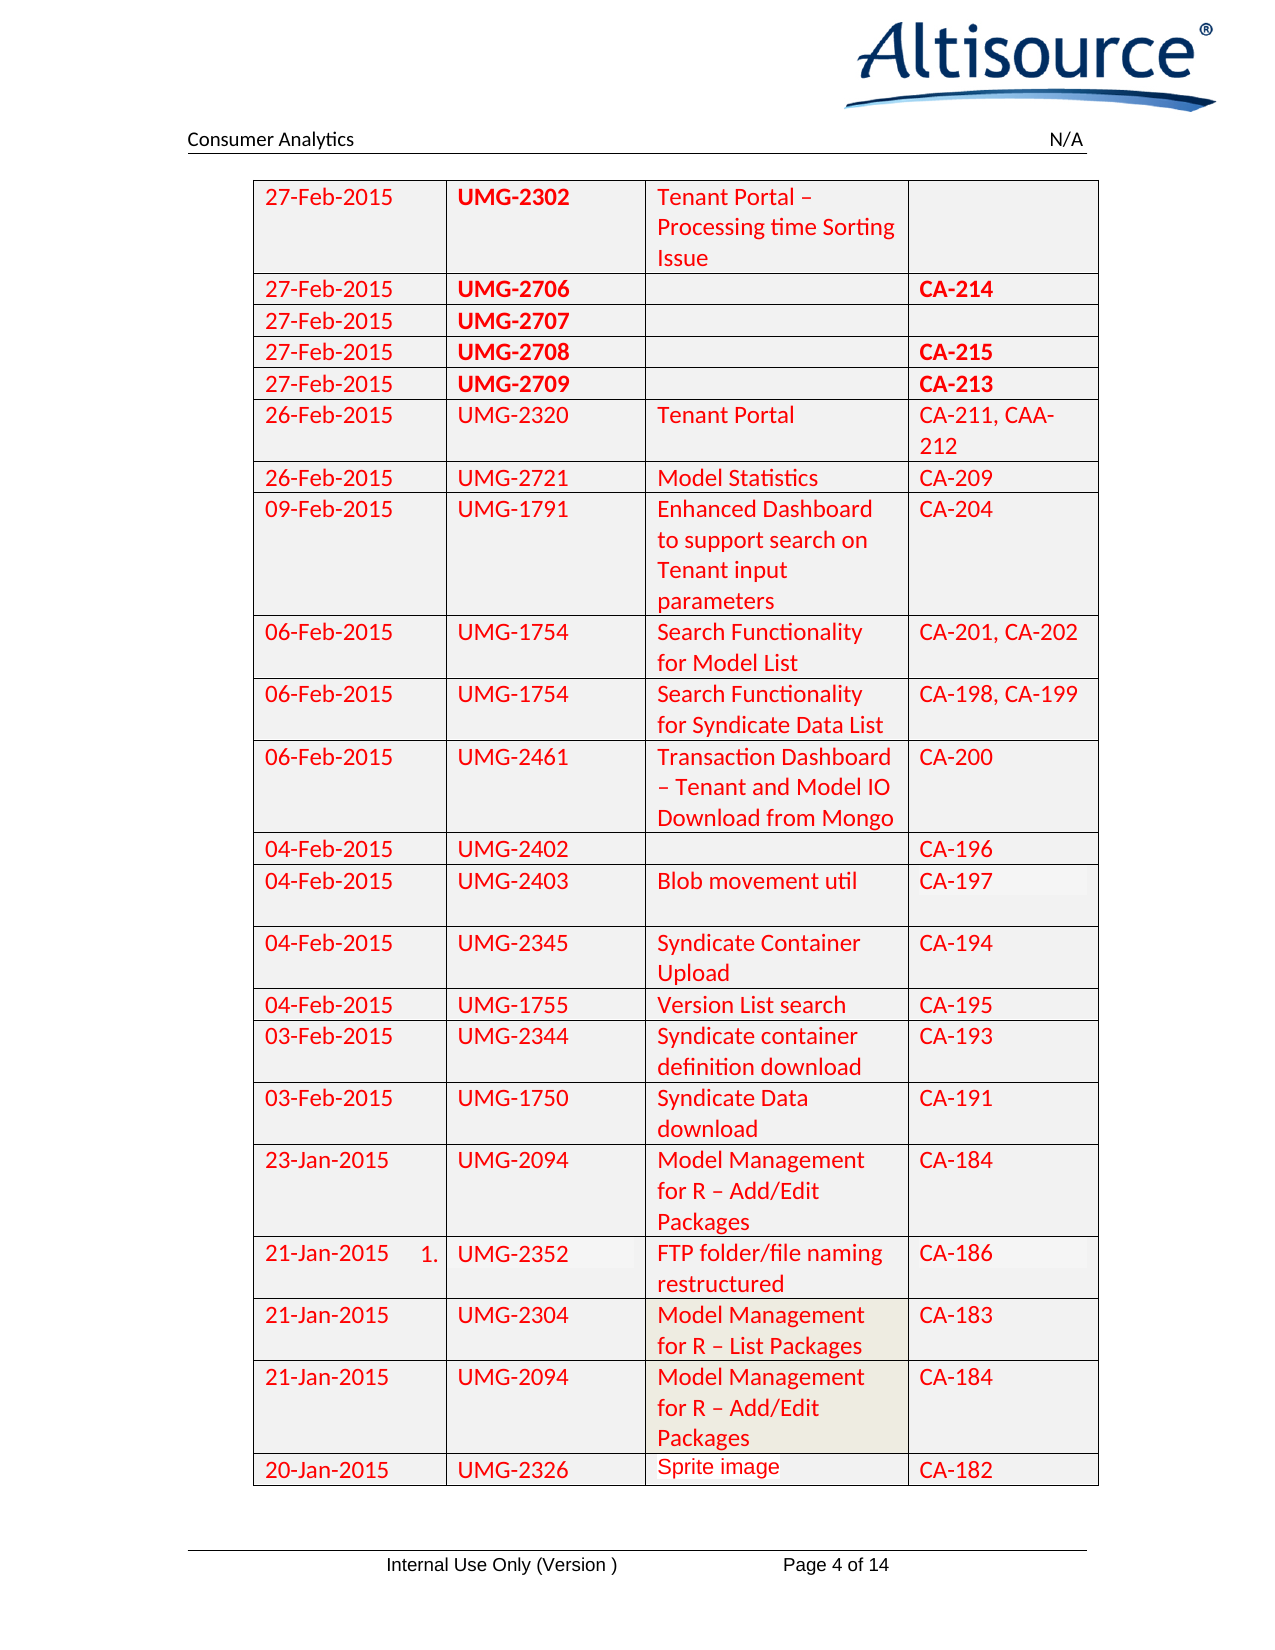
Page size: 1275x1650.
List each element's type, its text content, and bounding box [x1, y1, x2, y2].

table_cell UMG-2320 [447, 400, 645, 461]
table_cell Model Management for R – Add/Edit Packages [646, 1361, 908, 1453]
table_cell UMG-1754 [447, 679, 645, 739]
table_cell UMG-2708 [447, 337, 645, 367]
table_cell Syndicate container definition download [646, 1021, 908, 1082]
table_cell 21-Jan-2015 [254, 1361, 446, 1453]
table_cell 06-Feb-2015 [254, 741, 446, 832]
table_cell CA-214 [909, 274, 1098, 304]
table_cell UMG-2706 [447, 274, 645, 304]
table_cell 09-Feb-2015 [254, 493, 446, 615]
table_cell UMG-2345 [447, 927, 645, 988]
table_cell 04-Feb-2015 [254, 865, 446, 926]
table_cell UMG-2402 [447, 833, 645, 864]
table_cell UMG-2352 [447, 1237, 645, 1298]
table_cell 21-Jan-2015 [254, 1299, 446, 1360]
table_cell FTP folder/file naming restructured [646, 1237, 908, 1298]
table_cell UMG-1754 [447, 616, 645, 677]
table_cell UMG-2094 [447, 1361, 645, 1453]
table_cell [646, 337, 908, 367]
table_cell Sprite image [646, 1454, 908, 1484]
table_cell UMG-1791 [447, 493, 645, 615]
table_cell [646, 368, 908, 399]
table_cell Model Management for R – Add/Edit Packages [646, 1145, 908, 1236]
table_cell CA-184 [909, 1361, 1098, 1453]
table_cell CA-213 [909, 368, 1098, 399]
table_cell 04-Feb-2015 [254, 927, 446, 988]
table_cell UMG-2326 [447, 1454, 645, 1484]
table_cell Syndicate Data download [646, 1083, 908, 1144]
table_cell 20-Jan-2015 [254, 1454, 446, 1484]
table_cell 06-Feb-2015 [254, 616, 446, 677]
table_cell CA-193 [909, 1021, 1098, 1082]
table_cell CA-194 [909, 927, 1098, 988]
table_cell Version List search [646, 989, 908, 1019]
table_cell 27-Feb-2015 [254, 305, 446, 336]
table_cell CA-198, CA-199 [909, 679, 1098, 739]
table_cell CA-196 [909, 833, 1098, 864]
table_cell Tenant Portal – Processing time Sorting Issue [646, 181, 908, 272]
table_cell Model Statistics [646, 462, 908, 492]
table_cell CA-183 [909, 1299, 1098, 1360]
table_cell [909, 181, 1098, 272]
table_cell Search Functionality for Syndicate Data List [646, 679, 908, 739]
table_cell Syndicate Container Upload [646, 927, 908, 988]
table_cell CA-186 [909, 1237, 1098, 1298]
table_cell Blob movement util [646, 865, 908, 926]
table_cell 27-Feb-2015 [254, 181, 446, 272]
table_cell 04-Feb-2015 [254, 833, 446, 864]
table_cell 21-Jan-2015 [254, 1237, 446, 1298]
table_cell UMG-2344 [447, 1021, 645, 1082]
table_cell 03-Feb-2015 [254, 1021, 446, 1082]
table_cell Enhanced Dashboard to support search on Tenant input parameters [646, 493, 908, 615]
table_cell [909, 305, 1098, 336]
table_cell UMG-2403 [447, 865, 645, 926]
table_cell CA-182 [909, 1454, 1098, 1484]
table_cell [646, 305, 908, 336]
table_cell UMG-1750 [447, 1083, 645, 1144]
table_cell UMG-2721 [447, 462, 645, 492]
table_cell 04-Feb-2015 [254, 989, 446, 1019]
picture [843, 13, 1217, 117]
table_cell Transaction Dashboard – Tenant and Model IO Download from Mongo [646, 741, 908, 832]
table_cell Search Functionality for Model List [646, 616, 908, 677]
table_cell Tenant Portal [646, 400, 908, 461]
table_cell UMG-2304 [447, 1299, 645, 1360]
table_cell UMG-2461 [447, 741, 645, 832]
table_cell [646, 274, 908, 304]
table_cell UMG-2709 [447, 368, 645, 399]
table_cell 27-Feb-2015 [254, 337, 446, 367]
table_cell CA-204 [909, 493, 1098, 615]
table_cell CA-211, CAA-212 [909, 400, 1098, 461]
table_cell UMG-2302 [447, 181, 645, 272]
table_cell CA-201, CA-202 [909, 616, 1098, 677]
table_cell 27-Feb-2015 [254, 368, 446, 399]
table_cell 03-Feb-2015 [254, 1083, 446, 1144]
table_cell CA-215 [909, 337, 1098, 367]
table_cell 27-Feb-2015 [254, 274, 446, 304]
table_cell CA-197 [909, 865, 1098, 926]
table_cell UMG-2094 [447, 1145, 645, 1236]
table_cell [646, 833, 908, 864]
table_cell UMG-1755 [447, 989, 645, 1019]
table_cell CA-209 [909, 462, 1098, 492]
table_cell 26-Feb-2015 [254, 400, 446, 461]
table_cell 23-Jan-2015 [254, 1145, 446, 1236]
table_cell CA-195 [909, 989, 1098, 1019]
table_cell UMG-2707 [447, 305, 645, 336]
table_cell CA-200 [909, 741, 1098, 832]
table_cell Model Management for R – List Packages [646, 1299, 908, 1360]
table_cell 06-Feb-2015 [254, 679, 446, 739]
table_cell 26-Feb-2015 [254, 462, 446, 492]
table_cell CA-191 [909, 1083, 1098, 1144]
table_cell CA-184 [909, 1145, 1098, 1236]
